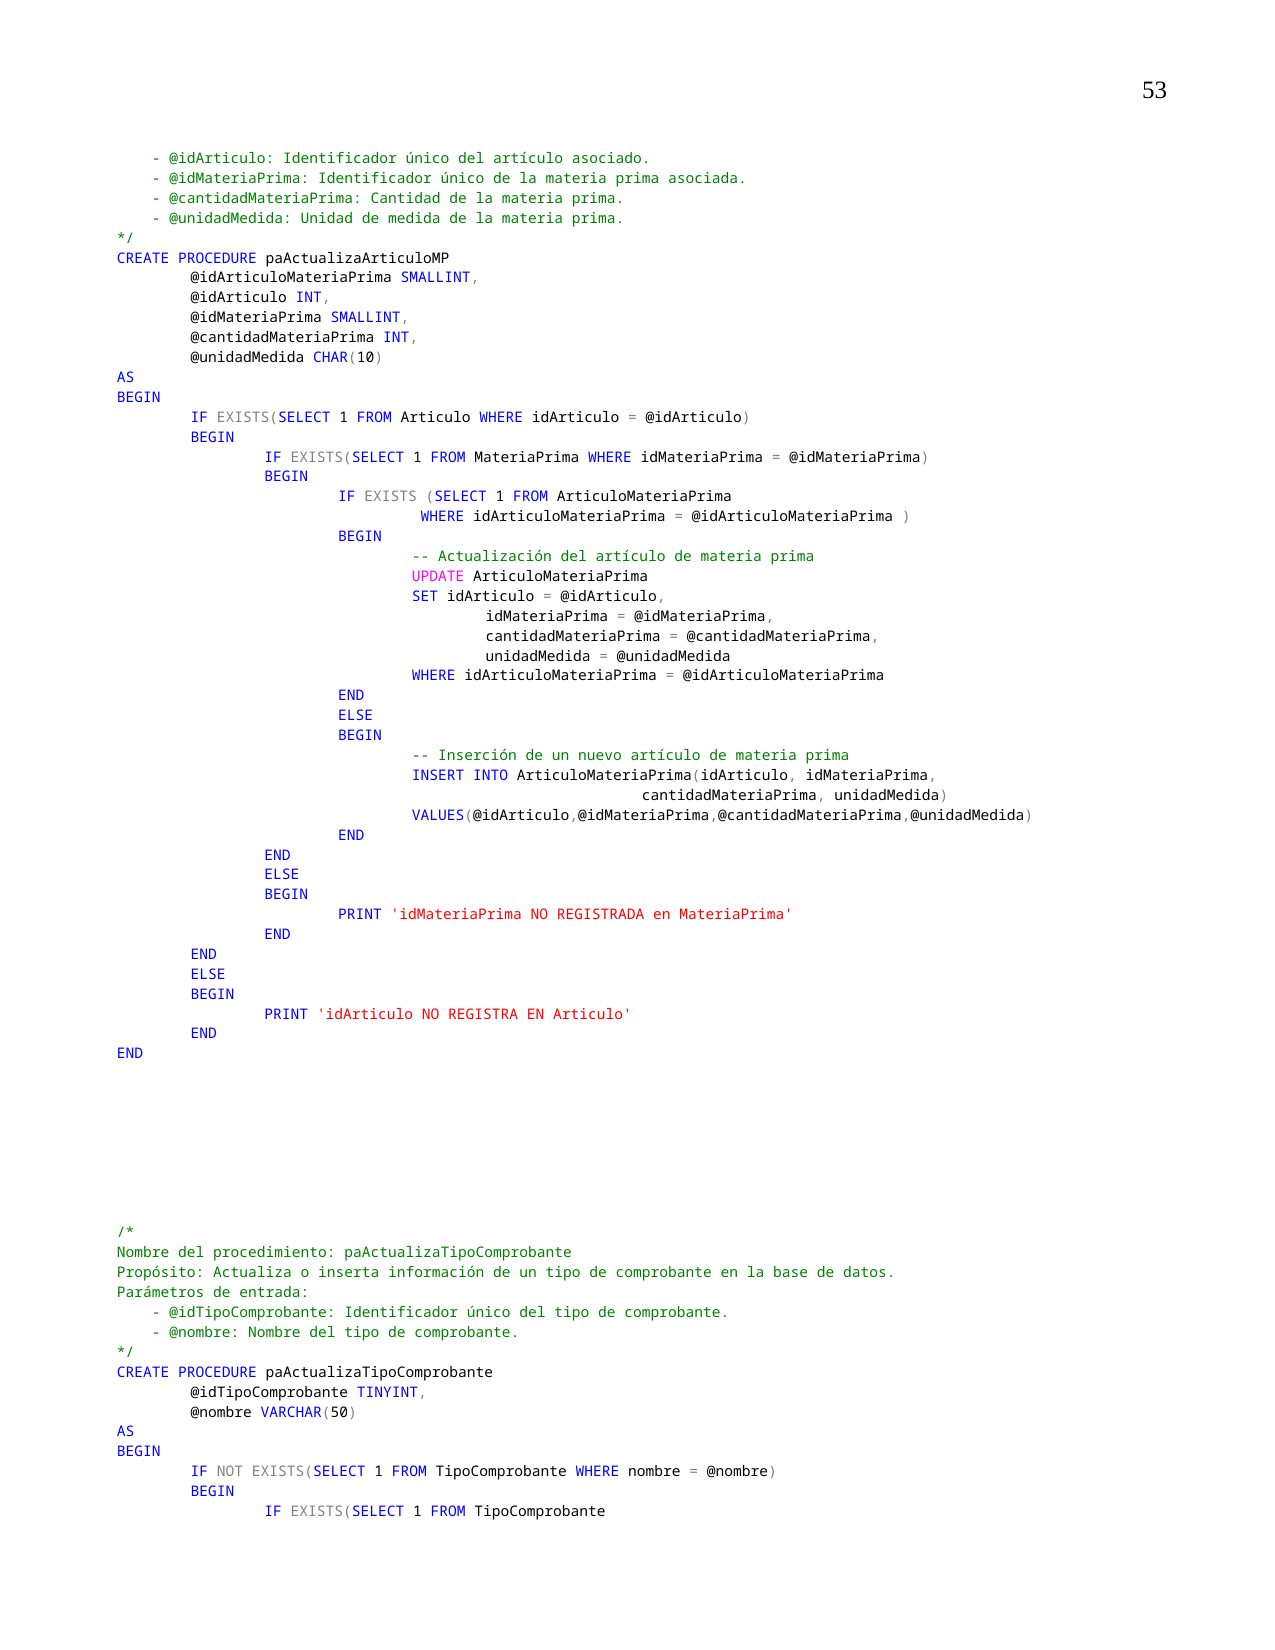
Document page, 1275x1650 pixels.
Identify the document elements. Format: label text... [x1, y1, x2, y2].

text cantidadMateriaPrima = @cantidadMateriaPrima, [117, 625, 1167, 645]
text BEGIN [117, 725, 1167, 745]
text @unidadMedida CHAR(10) [117, 347, 1167, 367]
text END [117, 685, 1167, 705]
text unidadMedida = @unidadMedida [117, 645, 1167, 665]
text BEGIN [117, 426, 1167, 446]
text @idArticuloMateriaPrima SMALLINT, [117, 267, 1167, 287]
text */ [117, 227, 1167, 247]
text BEGIN [117, 466, 1167, 486]
text /* [117, 1222, 1167, 1242]
text BEGIN [117, 526, 1167, 546]
text END [117, 944, 1167, 964]
text IF EXISTS(SELECT 1 FROM TipoComprobante [117, 1501, 1167, 1521]
text @nombre VARCHAR(50) [117, 1401, 1167, 1421]
text idMateriaPrima = @idMateriaPrima, [117, 606, 1167, 625]
text ELSE [117, 705, 1167, 725]
text - @idMateriaPrima: Identificador único de la materia prima asociada. [117, 168, 1167, 188]
text WHERE idArticuloMateriaPrima = @idArticuloMateriaPrima ) [117, 506, 1167, 526]
text @idArticulo INT, [117, 287, 1167, 307]
text ELSE [117, 864, 1167, 884]
text CREATE PROCEDURE paActualizaArticuloMP [117, 247, 1167, 267]
text - @cantidadMateriaPrima: Cantidad de la materia prima. [117, 188, 1167, 208]
text INSERT INTO ArticuloMateriaPrima(idArticulo, idMateriaPrima, [117, 765, 1167, 784]
text @cantidadMateriaPrima INT, [117, 327, 1167, 347]
text BEGIN [117, 983, 1167, 1003]
text AS [117, 1421, 1167, 1441]
text IF NOT EXISTS(SELECT 1 FROM TipoComprobante WHERE nombre = @nombre) [117, 1461, 1167, 1481]
text - @unidadMedida: Unidad de medida de la materia prima. [117, 208, 1167, 227]
text WHERE idArticuloMateriaPrima = @idArticuloMateriaPrima [117, 665, 1167, 685]
text PRINT 'idMateriaPrima NO REGISTRADA en MateriaPrima' [117, 904, 1167, 924]
text IF EXISTS (SELECT 1 FROM ArticuloMateriaPrima [117, 486, 1167, 506]
text - @nombre: Nombre del tipo de comprobante. [117, 1322, 1167, 1342]
text BEGIN [117, 387, 1167, 407]
text END [117, 1043, 1167, 1063]
text - @idTipoComprobante: Identificador único del tipo de comprobante. [117, 1302, 1167, 1322]
text @idMateriaPrima SMALLINT, [117, 307, 1167, 327]
text BEGIN [117, 1441, 1167, 1461]
text AS [117, 367, 1167, 387]
text SET idArticulo = @idArticulo, [117, 586, 1167, 606]
text BEGIN [117, 884, 1167, 904]
text -- Inserción de un nuevo artículo de materia prima [117, 745, 1167, 765]
text BEGIN [117, 1481, 1167, 1501]
text */ [117, 1342, 1167, 1362]
text Nombre del procedimiento: paActualizaTipoComprobante [117, 1242, 1167, 1262]
text PRINT 'idArticulo NO REGISTRA EN Articulo' [117, 1003, 1167, 1023]
text ELSE [117, 964, 1167, 983]
text Parámetros de entrada: [117, 1282, 1167, 1302]
text END [117, 844, 1167, 864]
text cantidadMateriaPrima, unidadMedida) [117, 784, 1167, 804]
text END [117, 1023, 1167, 1043]
text IF EXISTS(SELECT 1 FROM MateriaPrima WHERE idMateriaPrima = @idMateriaPrima) [117, 446, 1167, 466]
text UPDATE ArticuloMateriaPrima [117, 566, 1167, 586]
text -- Actualización del artículo de materia prima [117, 546, 1167, 566]
text CREATE PROCEDURE paActualizaTipoComprobante [117, 1362, 1167, 1381]
text VALUES(@idArticulo,@idMateriaPrima,@cantidadMateriaPrima,@unidadMedida) [117, 804, 1167, 824]
text @idTipoComprobante TINYINT, [117, 1381, 1167, 1401]
text IF EXISTS(SELECT 1 FROM Articulo WHERE idArticulo = @idArticulo) [117, 407, 1167, 426]
text - @idArticulo: Identificador único del artículo asociado. [117, 148, 1167, 168]
text END [117, 824, 1167, 844]
text Propósito: Actualiza o inserta información de un tipo de comprobante en la base de datos. [117, 1262, 1167, 1282]
text END [117, 924, 1167, 944]
